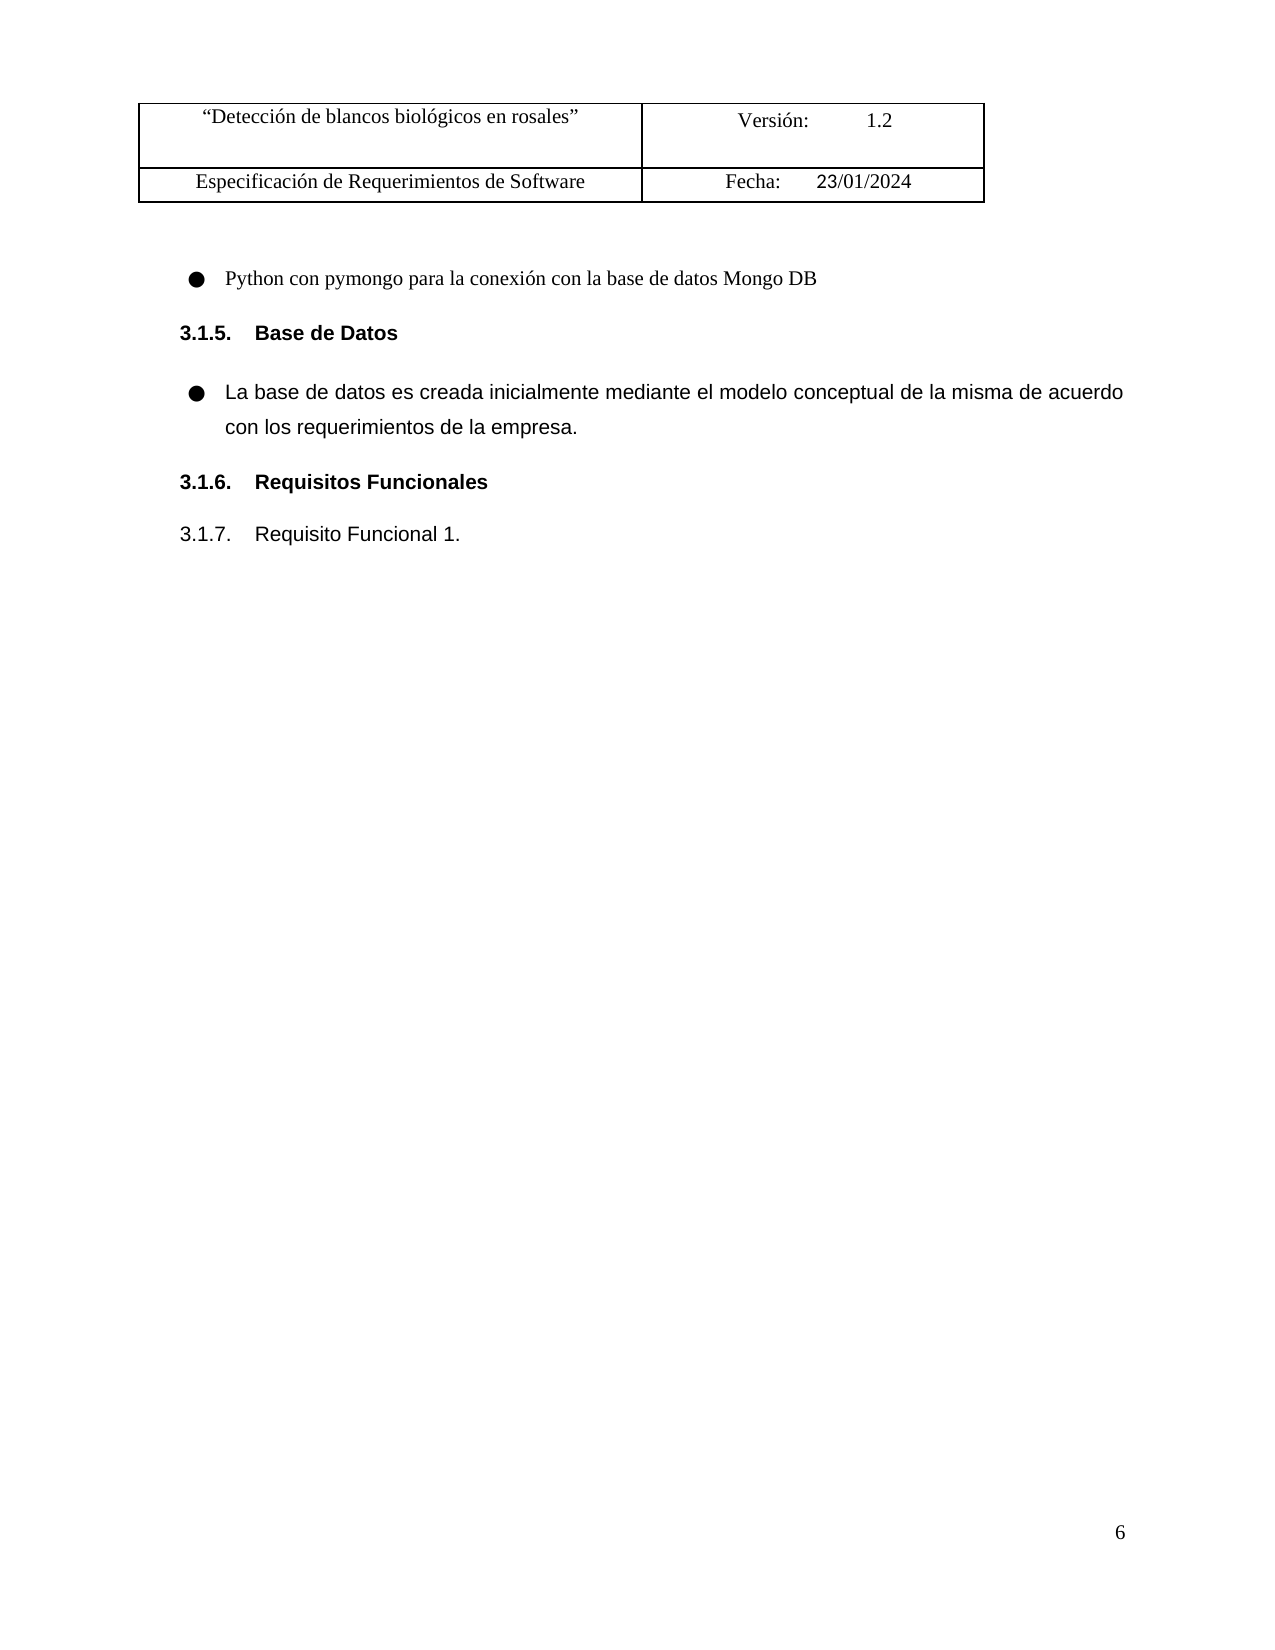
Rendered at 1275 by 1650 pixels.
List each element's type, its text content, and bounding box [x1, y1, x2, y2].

list Requisitos Funcionales [179, 470, 1125, 494]
list La base de datos es creada inicialmente mediante el modelo conceptual de la misma de acuerdo con los requerimientos de la empresa. [187, 369, 1125, 439]
list Requisito Funcional 1. [179, 522, 1125, 546]
list Base de Datos [179, 321, 1125, 345]
list Python con pymongo para la conexión con la base de datos Mongo DB [187, 254, 1125, 297]
